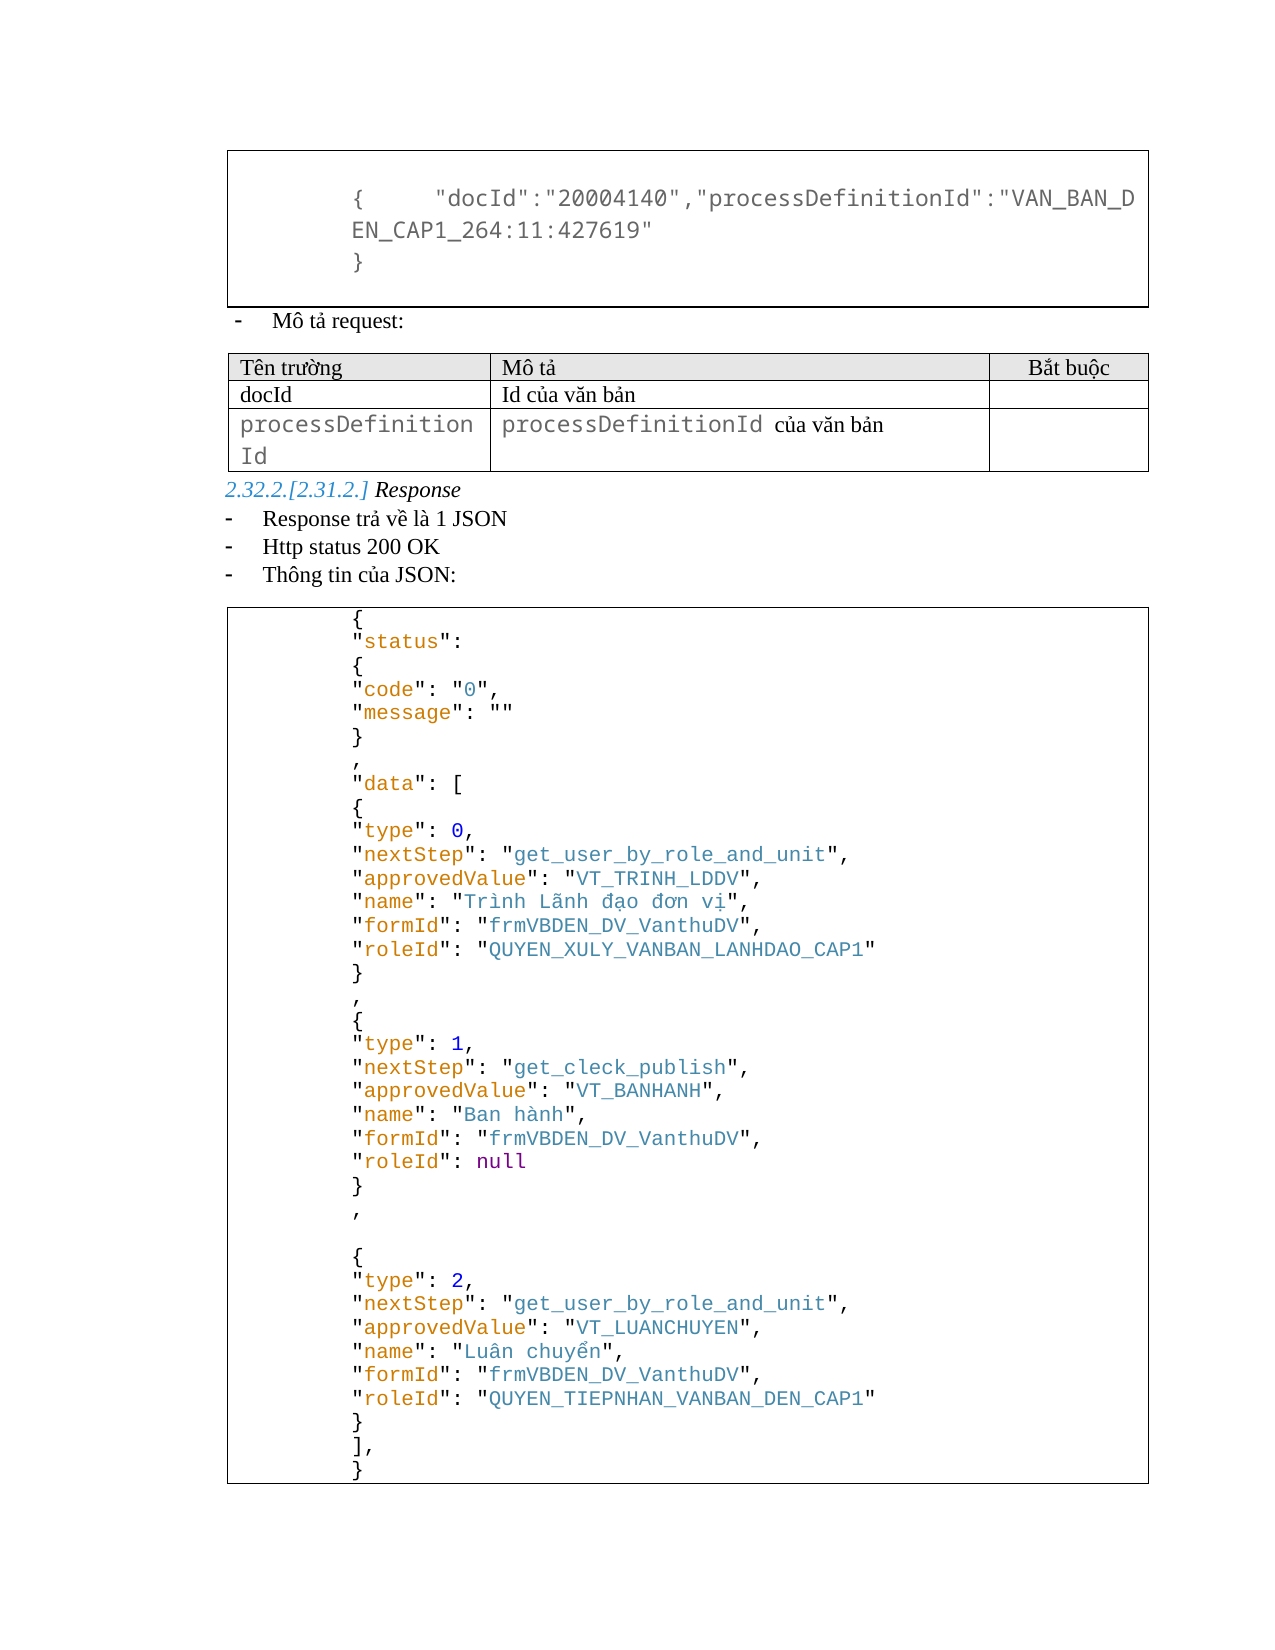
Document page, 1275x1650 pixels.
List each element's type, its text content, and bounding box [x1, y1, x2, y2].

list Thông tin của JSON: [225, 561, 1125, 588]
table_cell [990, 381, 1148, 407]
subtitle Response [225, 476, 1125, 502]
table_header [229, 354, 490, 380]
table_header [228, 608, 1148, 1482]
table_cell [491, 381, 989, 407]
list Mô tả request: [234, 308, 1125, 334]
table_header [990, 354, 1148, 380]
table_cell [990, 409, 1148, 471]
list Http status 200 OK [225, 533, 1125, 559]
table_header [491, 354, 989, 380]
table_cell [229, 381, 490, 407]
list Response trả về là 1 JSON [225, 504, 1125, 531]
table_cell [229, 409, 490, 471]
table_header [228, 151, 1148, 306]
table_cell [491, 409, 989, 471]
